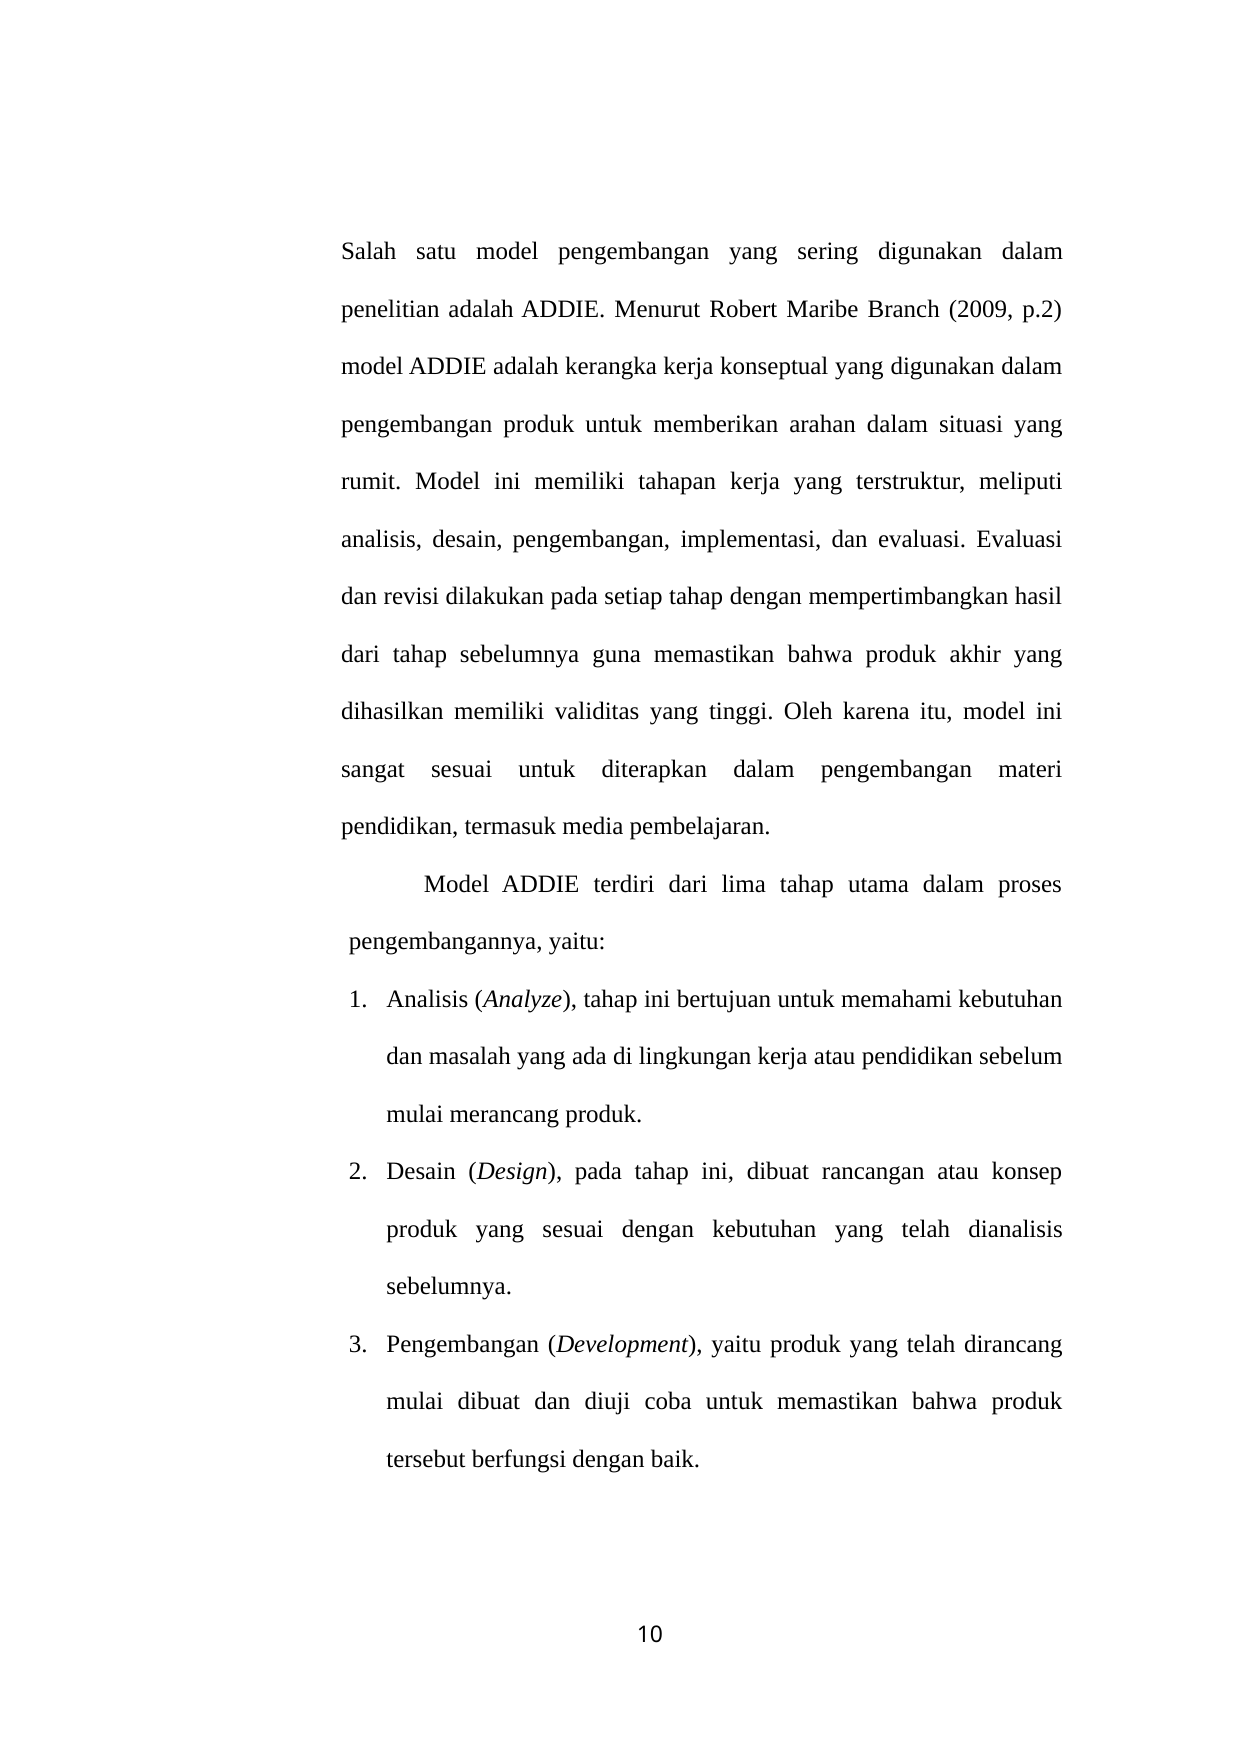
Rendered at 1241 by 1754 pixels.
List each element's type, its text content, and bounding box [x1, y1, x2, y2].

list Desain (Design), pada tahap ini, dibuat rancangan atau konsep produk yang sesuai dengan kebutuhan yang telah dianalisis sebelumnya. [349, 1156, 1063, 1300]
text Salah satu model pengembangan yang sering digunakan dalam penelitian adalah ADDIE. Menurut Robert Maribe Branch (2009, p.2) model ADDIE adalah kerangka kerja konseptual yang digunakan dalam pengembangan produk untuk memberikan arahan dalam situasi yang rumit. Model ini memiliki tahapan kerja yang terstruktur, meliputi analisis, desain, pengembangan, implementasi, dan evaluasi. Evaluasi dan revisi dilakukan pada setiap tahap dengan mempertimbangkan hasil dari tahap sebelumnya guna memastikan bahwa produk akhir yang dihasilkan memiliki validitas yang tinggi. Oleh karena itu, model ini sangat sesuai untuk diterapkan dalam pengembangan materi pendidikan, termasuk media pembelajaran. [341, 236, 1063, 840]
list Analisis (Analyze), tahap ini bertujuan untuk memahami kebutuhan dan masalah yang ada di lingkungan kerja atau pendidikan sebelum mulai merancang produk. [349, 984, 1063, 1127]
text Model ADDIE terdiri dari lima tahap utama dalam proses pengembangannya, yaitu: [349, 869, 1063, 955]
list Pengembangan (Development), yaitu produk yang telah dirancang mulai dibuat dan diuji coba untuk memastikan bahwa produk tersebut berfungsi dengan baik. [349, 1329, 1063, 1472]
